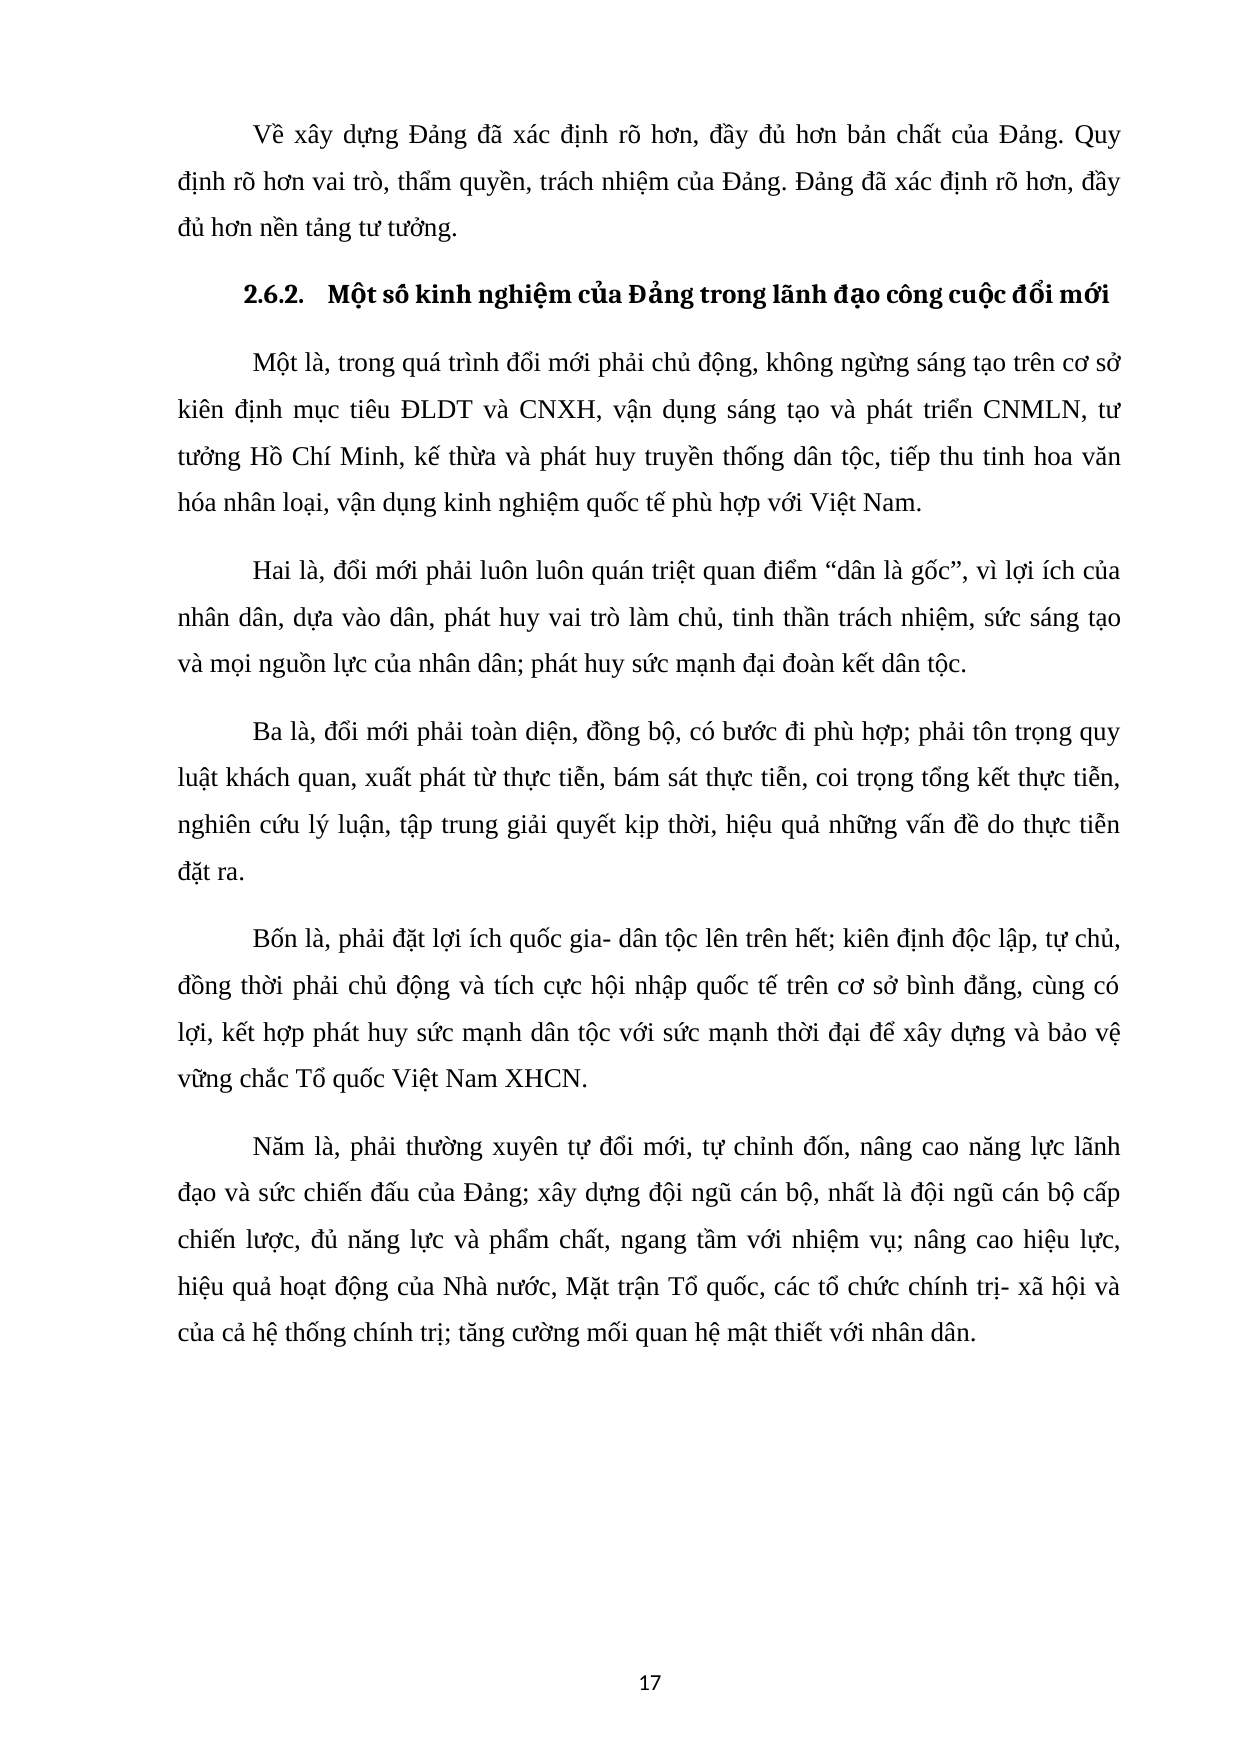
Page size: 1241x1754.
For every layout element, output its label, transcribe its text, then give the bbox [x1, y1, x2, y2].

text Về xây dựng Đảng đã xác định rõ hơn, đầy đủ hơn bản chất của Đảng. Quy định rõ hơn vai trò, thẩm quyền, trách nhiệm của Đảng. Đảng đã xác định rõ hơn, đầy đủ hơn nền tảng tư tưởng. [177, 118, 1122, 243]
text Ba là, đổi mới phải toàn diện, đồng bộ, có bước đi phù hợp; phải tôn trọng quy luật khách quan, xuất phát từ thực tiễn, bám sát thực tiễn, coi trọng tổng kết thực tiễn, nghiên cứu lý luận, tập trung giải quyết kịp thời, hiệu quả những vấn đề do thực tiễn đặt ra. [177, 715, 1122, 886]
subtitle Một số kinh nghiệm của Đảng trong lãnh đạo công cuộc đổi mới [243, 279, 1122, 310]
text Bốn là, phải đặt lợi ích quốc gia- dân tộc lên trên hết; kiên định độc lập, tự chủ, đồng thời phải chủ động và tích cực hội nhập quốc tế trên cơ sở bình đẳng, cùng có lợi, kết hợp phát huy sức mạnh dân tộc với sức mạnh thời đại để xây dựng và bảo vệ vững chắc Tổ quốc Việt Nam XHCN. [177, 922, 1122, 1093]
text Hai là, đổi mới phải luôn luôn quán triệt quan điểm “dân là gốc”, vì lợi ích của nhân dân, dựa vào dân, phát huy vai trò làm chủ, tinh thần trách nhiệm, sức sáng tạo và mọi nguồn lực của nhân dân; phát huy sức mạnh đại đoàn kết dân tộc. [177, 554, 1122, 678]
text Năm là, phải thường xuyên tự đổi mới, tự chỉnh đốn, nâng cao năng lực lãnh đạo và sức chiến đấu của Đảng; xây dựng đội ngũ cán bộ, nhất là đội ngũ cán bộ cấp chiến lược, đủ năng lực và phẩm chất, ngang tầm với nhiệm vụ; nâng cao hiệu lực, hiệu quả hoạt động của Nhà nước, Mặt trận Tổ quốc, các tổ chức chính trị- xã hội và của cả hệ thống chính trị; tăng cường mối quan hệ mật thiết với nhân dân. [177, 1130, 1122, 1348]
text Một là, trong quá trình đổi mới phải chủ động, không ngừng sáng tạo trên cơ sở kiên định mục tiêu ĐLDT và CNXH, vận dụng sáng tạo và phát triển CNMLN, tư tưởng Hồ Chí Minh, kế thừa và phát huy truyền thống dân tộc, tiếp thu tinh hoa văn hóa nhân loại, vận dụng kinh nghiệm quốc tế phù hợp với Việt Nam. [177, 346, 1122, 518]
